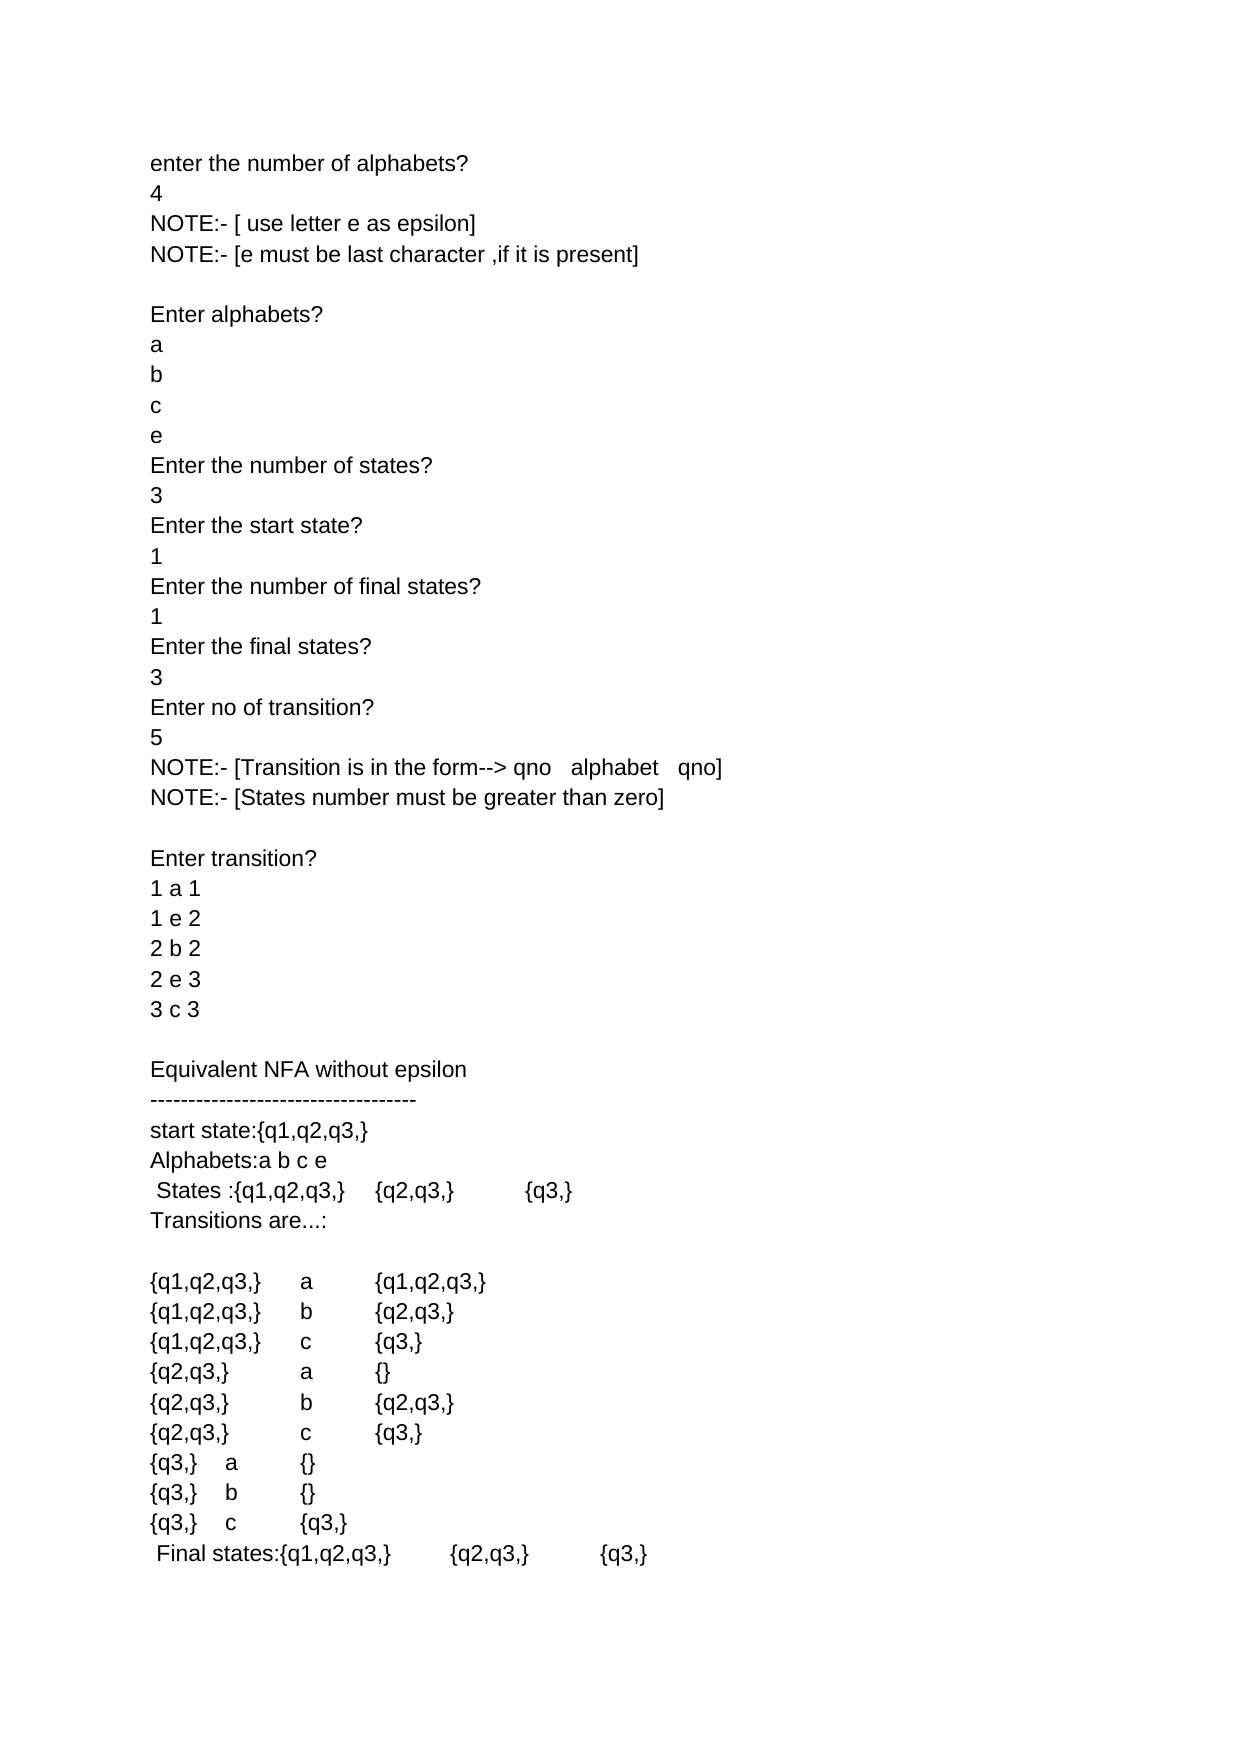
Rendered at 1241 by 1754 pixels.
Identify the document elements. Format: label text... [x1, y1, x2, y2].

text NOTE:- [States number must be greater than zero] [150, 784, 1090, 811]
text Enter no of transition? [150, 694, 1090, 720]
text 1 [150, 543, 1090, 569]
text 3 [150, 663, 1090, 690]
text start state:{q1,q2,q3,} [150, 1117, 1090, 1143]
text {q3,} c {q3,} [150, 1509, 1090, 1536]
text 2 b 2 [150, 935, 1090, 962]
text Enter transition? [150, 845, 1090, 871]
text {q2,q3,} a {} [150, 1358, 1090, 1385]
text {q2,q3,} c {q3,} [150, 1419, 1090, 1445]
text Final states:{q1,q2,q3,} {q2,q3,} {q3,} [150, 1539, 1090, 1566]
text 4 [150, 180, 1090, 207]
text NOTE:- [Transition is in the form--> qno alphabet qno] [150, 754, 1090, 781]
text {q1,q2,q3,} c {q3,} [150, 1328, 1090, 1354]
text 1 e 2 [150, 905, 1090, 932]
text 1 a 1 [150, 875, 1090, 901]
text {q1,q2,q3,} a {q1,q2,q3,} [150, 1268, 1090, 1294]
text NOTE:- [e must be last character ,if it is present] [150, 241, 1090, 267]
text {q2,q3,} b {q2,q3,} [150, 1388, 1090, 1415]
text e [150, 422, 1090, 448]
text {q3,} b {} [150, 1479, 1090, 1506]
text 3 [150, 482, 1090, 509]
text {q1,q2,q3,} b {q2,q3,} [150, 1298, 1090, 1324]
text Alphabets:a b c e [150, 1147, 1090, 1173]
text b [150, 361, 1090, 388]
text Enter alphabets? [150, 301, 1090, 327]
text Enter the final states? [150, 633, 1090, 660]
text a [150, 331, 1090, 358]
text ----------------------------------- [150, 1086, 1090, 1113]
text Enter the number of final states? [150, 573, 1090, 599]
text 5 [150, 724, 1090, 750]
text Transitions are...: [150, 1207, 1090, 1234]
text Equivalent NFA without epsilon [150, 1056, 1090, 1083]
text c [150, 392, 1090, 418]
text Enter the start state? [150, 512, 1090, 539]
text States :{q1,q2,q3,} {q2,q3,} {q3,} [150, 1177, 1090, 1203]
text {q3,} a {} [150, 1449, 1090, 1475]
text 1 [150, 603, 1090, 629]
text NOTE:- [ use letter e as epsilon] [150, 210, 1090, 237]
text 2 e 3 [150, 966, 1090, 992]
text Enter the number of states? [150, 452, 1090, 478]
text enter the number of alphabets? [150, 150, 1090, 176]
text 3 c 3 [150, 996, 1090, 1022]
